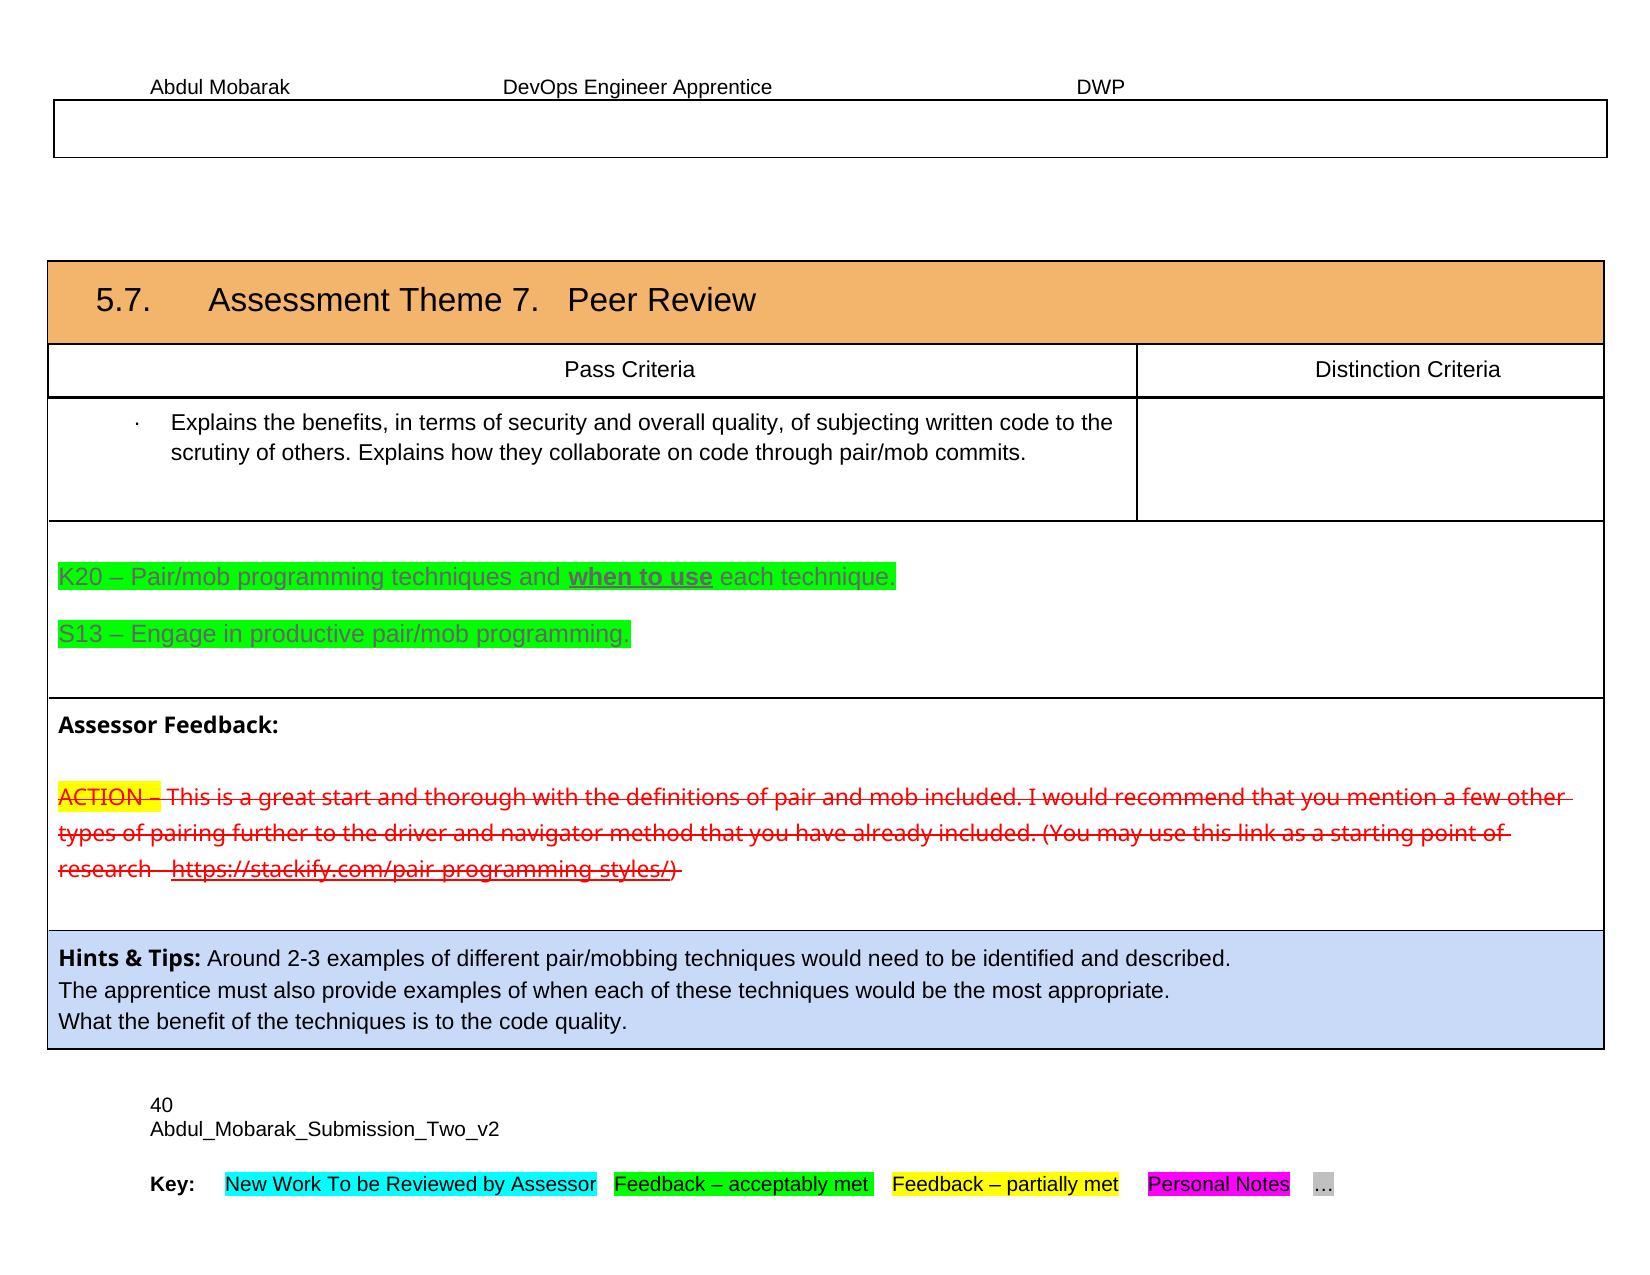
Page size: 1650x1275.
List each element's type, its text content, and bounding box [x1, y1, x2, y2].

table_cell Assessor Feedback: ACTION – This is a great start and thorough with the definitions of pair and mob included. I would recommend that you mention a few other types of pairing further to the driver and navigator method that you have already included. (You may use this link as a starting point of research - https://stackify.com/pair-programming-styles/) [48, 698, 1603, 929]
table_cell · Explains the benefits, in terms of security and overall quality, of subjecting written code to the scrutiny of others. Explains how they collaborate on code through pair/mob commits. [48, 399, 1136, 520]
table_cell Distinction Criteria [1138, 345, 1603, 396]
table_header Assessment Theme 7. Peer Review [48, 262, 1603, 343]
table_cell Hints & Tips: Around 2-3 examples of different pair/mobbing techniques would need to be identified and described. The apprentice must also provide examples of when each of these techniques would be the most appropriate. What the benefit of the techniques is to the code quality. [48, 931, 1603, 1048]
table_cell K20 – Pair/mob programming techniques and when to use each technique. S13 – Engage in productive pair/mob programming. [48, 521, 1603, 697]
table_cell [55, 101, 1606, 156]
table_cell Pass Criteria [49, 345, 1136, 396]
table_cell [1138, 399, 1603, 520]
